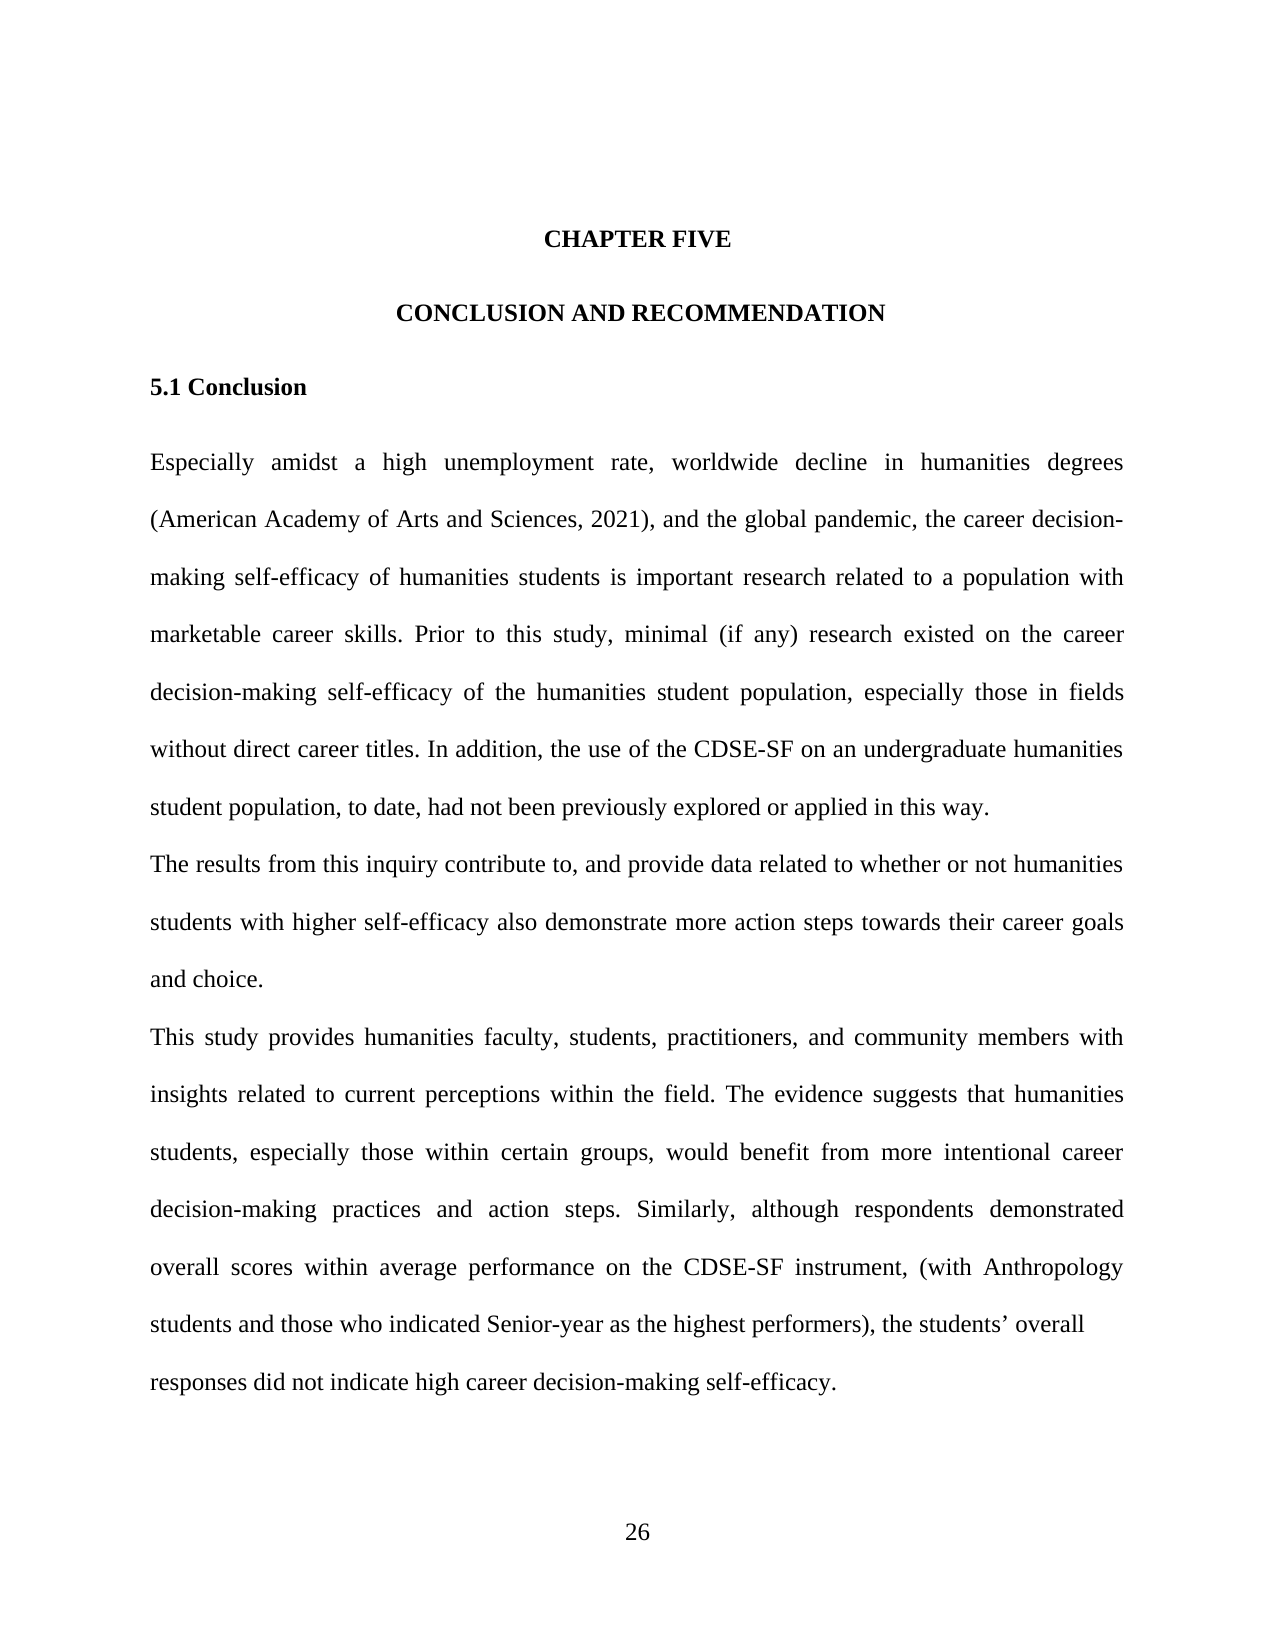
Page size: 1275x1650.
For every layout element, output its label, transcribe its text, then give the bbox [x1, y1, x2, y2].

text This study provides humanities faculty, students, practitioners, and community members with insights related to current perceptions within the field. The evidence suggests that humanities students, especially those within certain groups, would benefit from more intentional career decision-making practices and action steps. Similarly, although respondents demonstrated overall scores within average performance on the CDSE-SF instrument, (with Anthropology students and those who indicated Senior-year as the highest performers), the students’ overall [150, 1022, 1125, 1338]
text 5.1 Conclusion [150, 372, 1125, 401]
text CONCLUSION AND RECOMMENDATION [150, 298, 1125, 327]
text CHAPTER FIVE [150, 224, 1125, 253]
text Especially amidst a high unemployment rate, worldwide decline in humanities degrees (American Academy of Arts and Sciences, 2021), and the global pandemic, the career decision-making self-efficacy of humanities students is important research related to a population with marketable career skills. Prior to this study, minimal (if any) research existed on the career decision-making self-efficacy of the humanities student population, especially those in fields without direct career titles. In addition, the use of the CDSE-SF on an undergraduate humanities student population, to date, had not been previously explored or applied in this way. [150, 447, 1125, 820]
text The results from this inquiry contribute to, and provide data related to whether or not humanities students with higher self-efficacy also demonstrate more action steps towards their career goals and choice. [150, 849, 1125, 993]
text responses did not indicate high career decision-making self-efficacy. [150, 1367, 1125, 1395]
